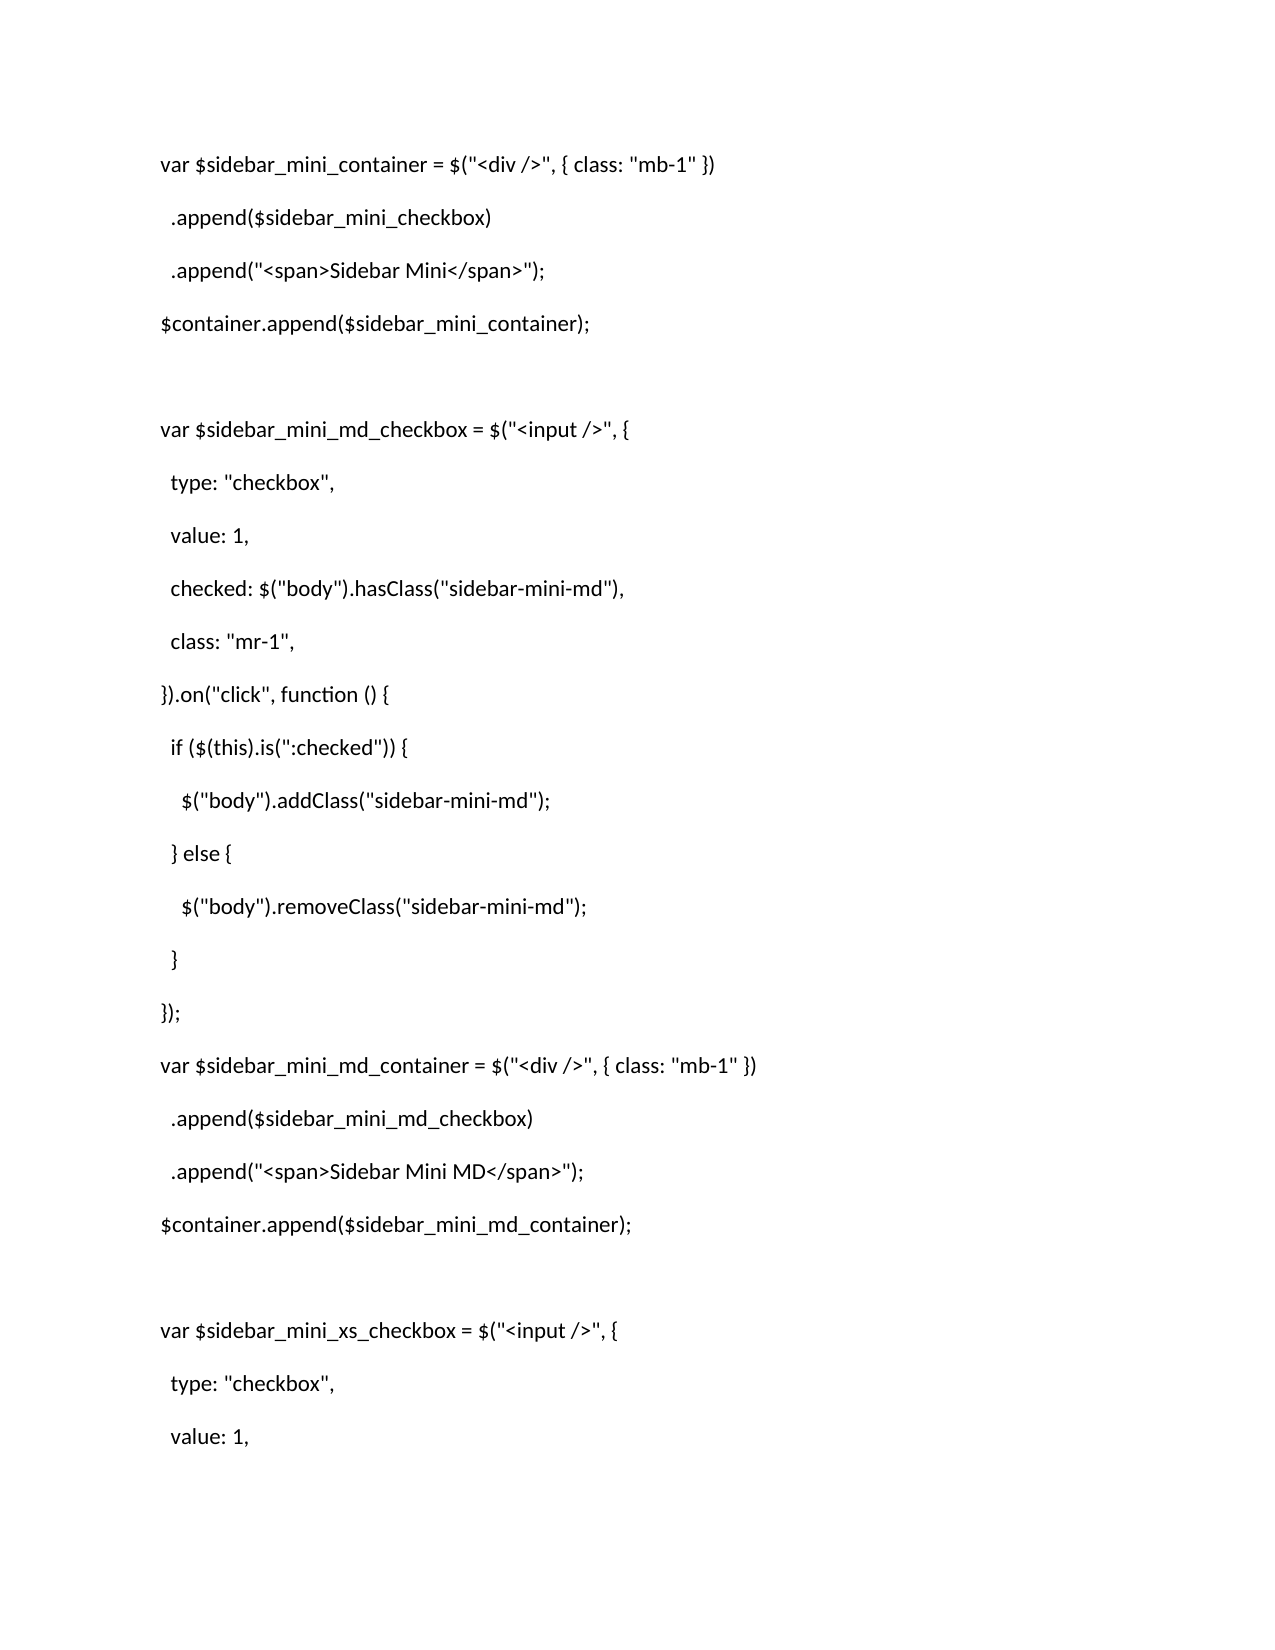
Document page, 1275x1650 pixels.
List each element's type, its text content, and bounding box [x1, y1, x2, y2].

text checked: $("body").hasClass("sidebar-mini-md"), [150, 574, 1125, 602]
text type: "checkbox", [150, 468, 1125, 496]
text var $sidebar_mini_container = $("<div />", { class: "mb-1" }) [150, 150, 1125, 178]
text value: 1, [150, 1422, 1125, 1451]
text } [150, 945, 1125, 973]
text var $sidebar_mini_xs_checkbox = $("<input />", { [150, 1316, 1125, 1344]
text .append("<span>Sidebar Mini MD</span>"); [150, 1157, 1125, 1185]
text $("body").addClass("sidebar-mini-md"); [150, 786, 1125, 814]
text type: "checkbox", [150, 1369, 1125, 1397]
text $container.append($sidebar_mini_md_container); [150, 1210, 1125, 1238]
text $container.append($sidebar_mini_container); [150, 309, 1125, 337]
text .append($sidebar_mini_checkbox) [150, 203, 1125, 231]
text .append("<span>Sidebar Mini</span>"); [150, 256, 1125, 284]
text }); [150, 998, 1125, 1026]
text $("body").removeClass("sidebar-mini-md"); [150, 892, 1125, 920]
text var $sidebar_mini_md_checkbox = $("<input />", { [150, 415, 1125, 443]
text }).on("click", function () { [150, 680, 1125, 708]
text class: "mr-1", [150, 627, 1125, 655]
text .append($sidebar_mini_md_checkbox) [150, 1104, 1125, 1132]
text if ($(this).is(":checked")) { [150, 733, 1125, 761]
text value: 1, [150, 521, 1125, 549]
text } else { [150, 839, 1125, 867]
text var $sidebar_mini_md_container = $("<div />", { class: "mb-1" }) [150, 1051, 1125, 1079]
